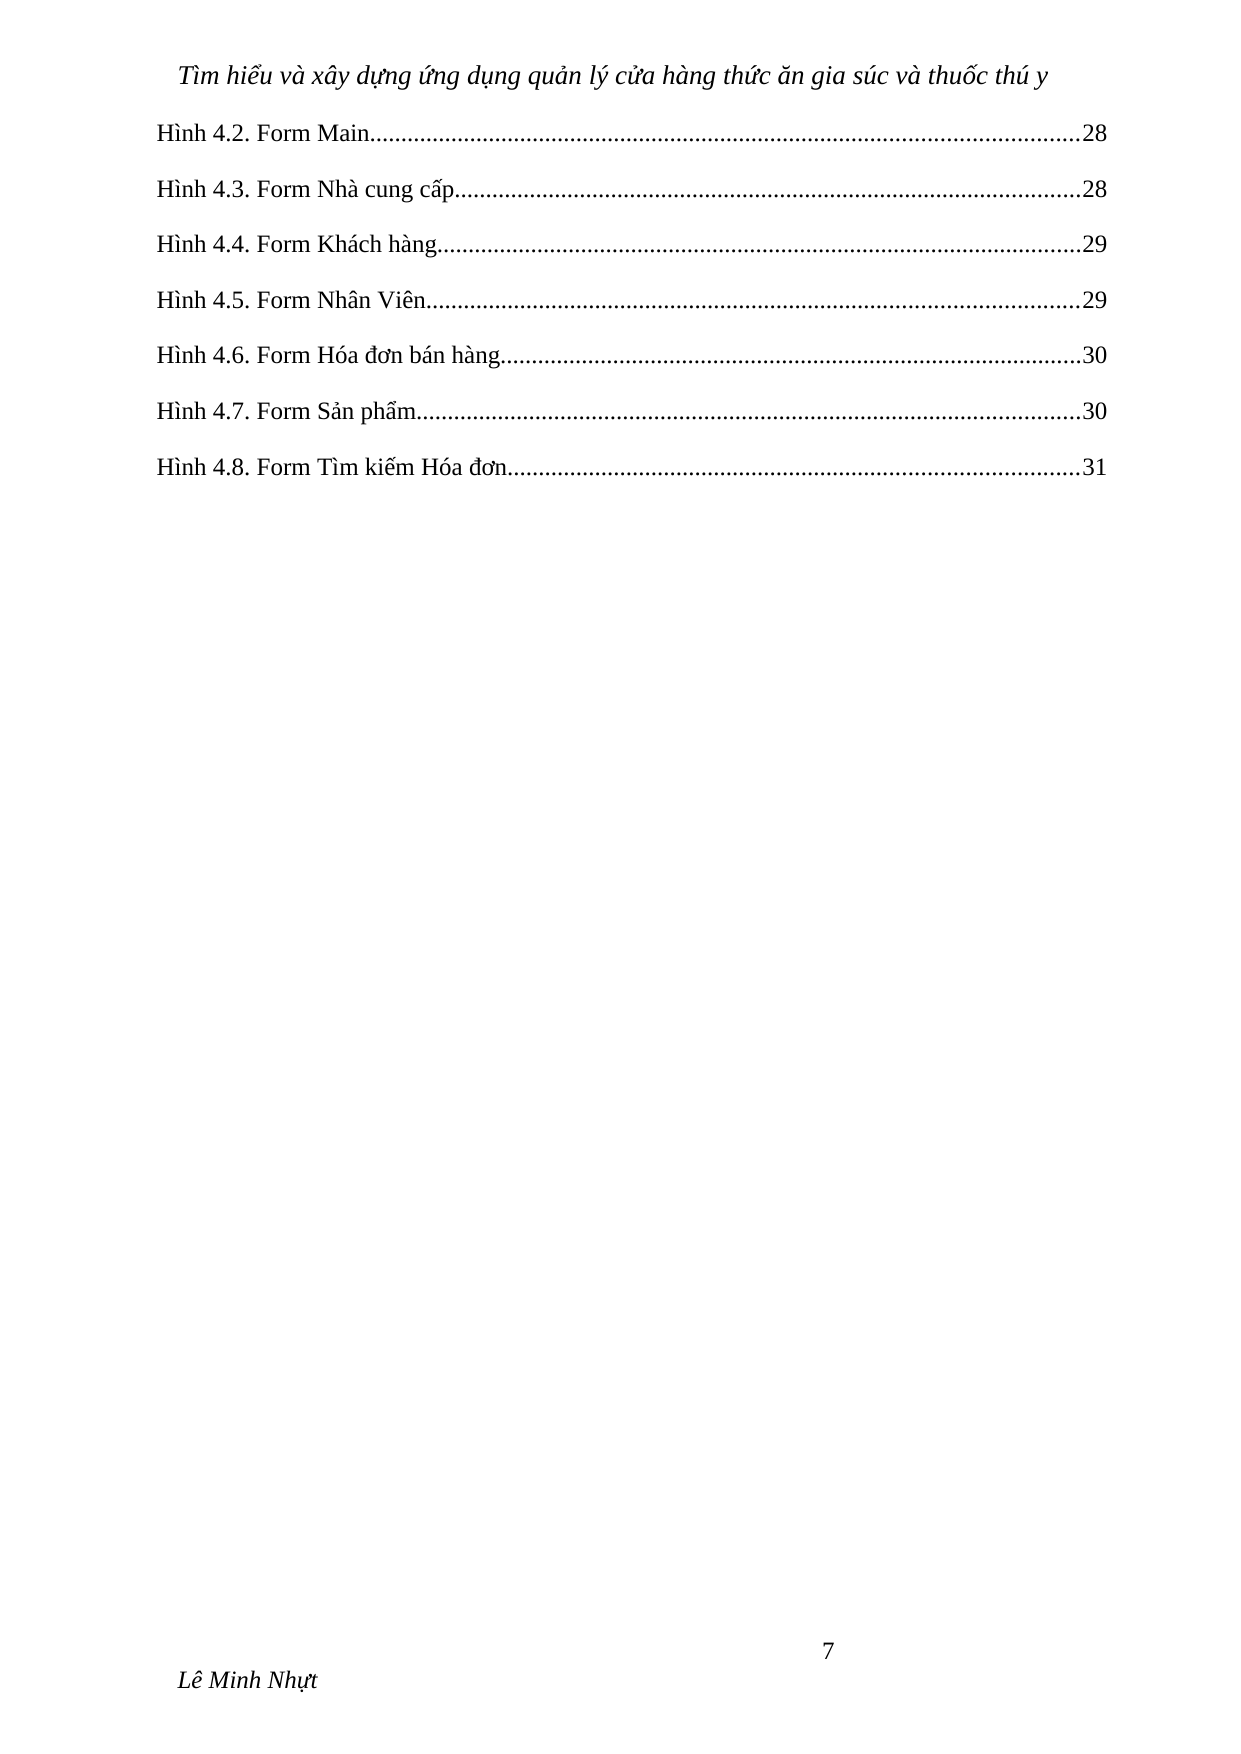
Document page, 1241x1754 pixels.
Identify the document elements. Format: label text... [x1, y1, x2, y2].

text Hình 4.3. Form Nhà cung cấp 28 [156, 174, 1122, 202]
text Hình 4.2. Form Main 28 [156, 118, 1122, 147]
text Hình 4.5. Form Nhân Viên 29 [156, 285, 1122, 314]
text Hình 4.4. Form Khách hàng 29 [156, 229, 1122, 258]
text Hình 4.6. Form Hóa đơn bán hàng 30 [156, 341, 1122, 369]
text Hình 4.8. Form Tìm kiếm Hóa đơn 31 [156, 452, 1122, 481]
text Hình 4.7. Form Sản phẩm 30 [156, 396, 1122, 425]
